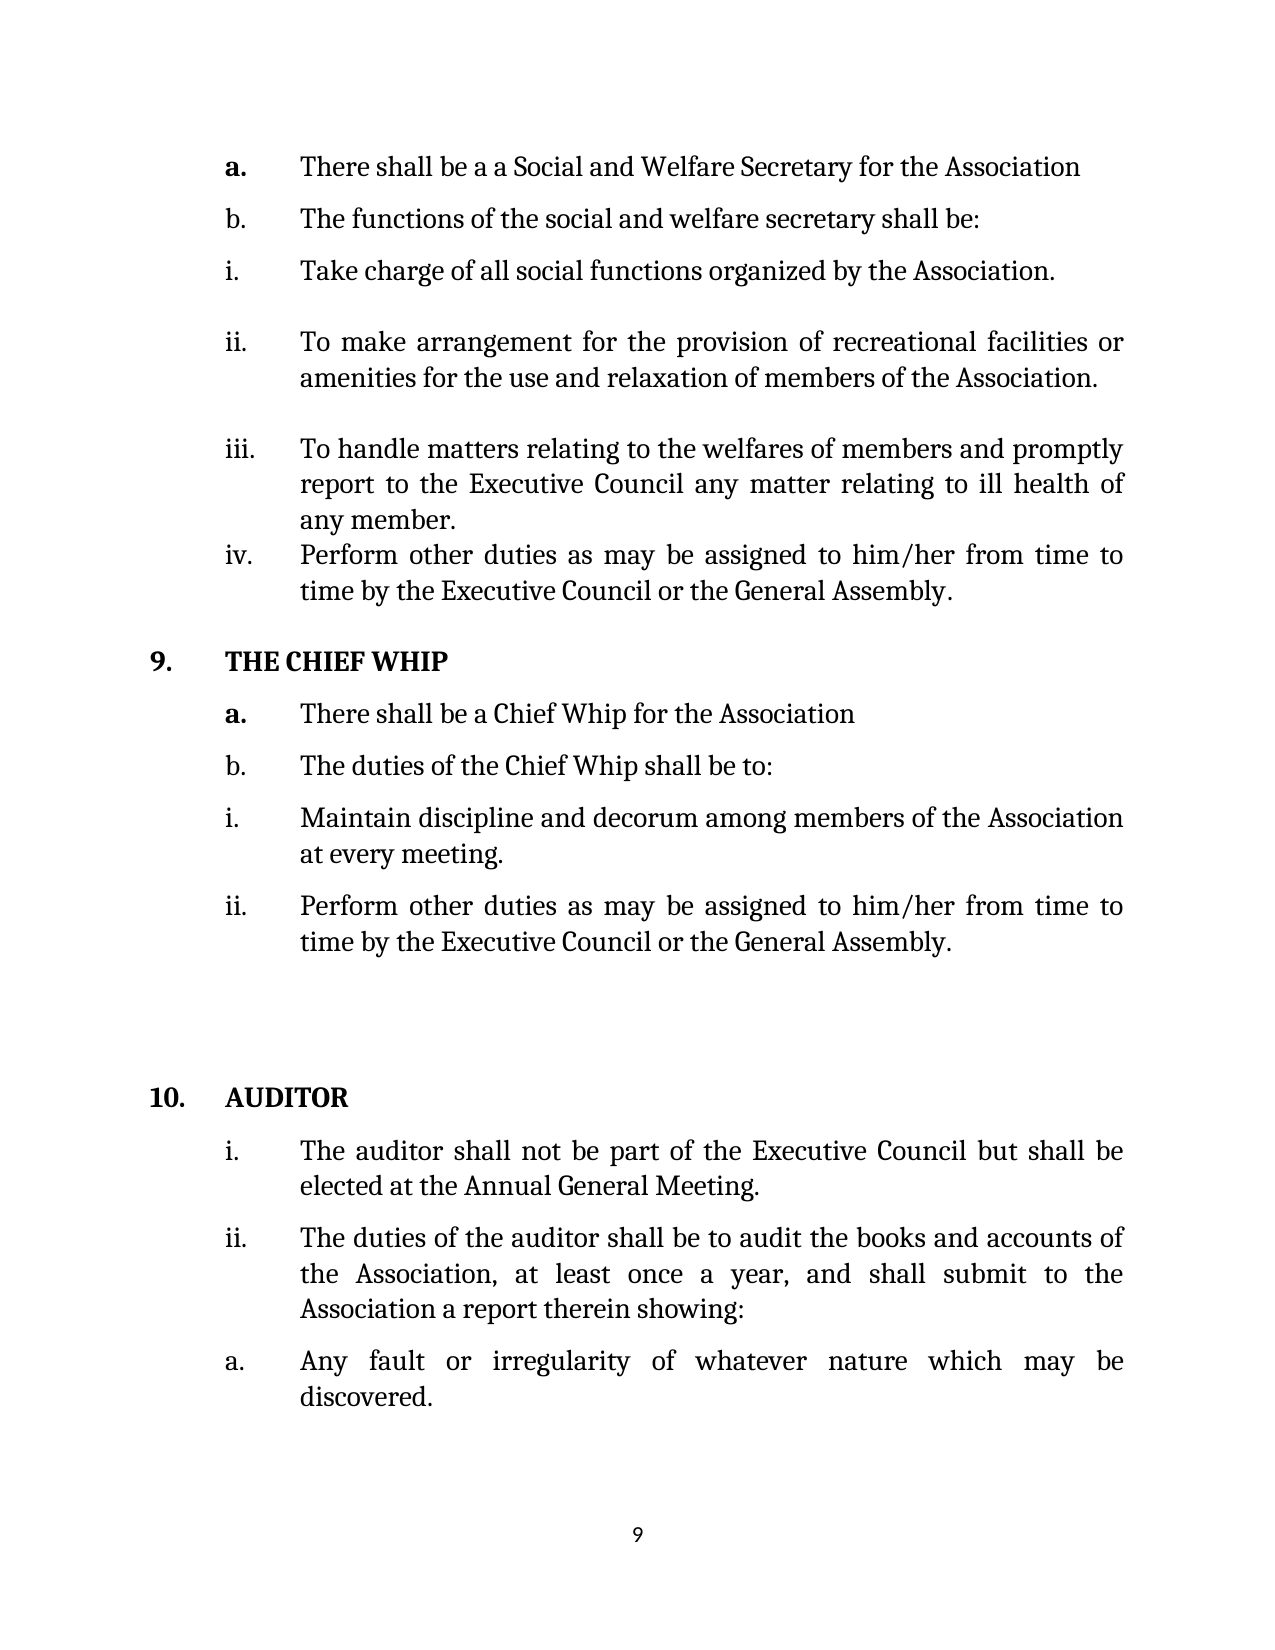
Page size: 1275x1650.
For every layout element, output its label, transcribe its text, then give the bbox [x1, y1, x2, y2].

list To handle matters relating to the welfares of members and promptly report to the Executive Council any matter relating to ill health of any member. [225, 432, 1125, 537]
text ii. Perform other duties as may be assigned to him/her from time to time by the Executive Council or the General Assembly. [225, 889, 1125, 958]
text 9. THE CHIEF WHIP [150, 645, 1125, 679]
text 10. AUDITOR [150, 1081, 1125, 1115]
text a. Any fault or irregularity of whatever nature which may be discovered. [225, 1344, 1125, 1414]
text i. The auditor shall not be part of the Executive Council but shall be elected at the Annual General Meeting. [225, 1134, 1125, 1203]
text i. Maintain discipline and decorum among members of the Association at every meeting. [225, 802, 1125, 871]
list To make arrangement for the provision of recreational facilities or amenities for the use and relaxation of members of the Association. [225, 325, 1125, 394]
list Perform other duties as may be assigned to him/her from time to time by the Executive Council or the General Assembly. [225, 538, 1125, 608]
text a. There shall be a a Social and Welfare Secretary for the Association [150, 150, 1125, 183]
list Take charge of all social functions organized by the Association. [225, 254, 1125, 288]
text ii. The duties of the auditor shall be to audit the books and accounts of the Association, at least once a year, and shall submit to the Association a report therein showing: [225, 1221, 1125, 1326]
text a. There shall be a Chief Whip for the Association [150, 697, 1125, 731]
text b. The duties of the Chief Whip shall be to: [225, 749, 1125, 783]
text b. The functions of the social and welfare secretary shall be: [150, 202, 1125, 236]
